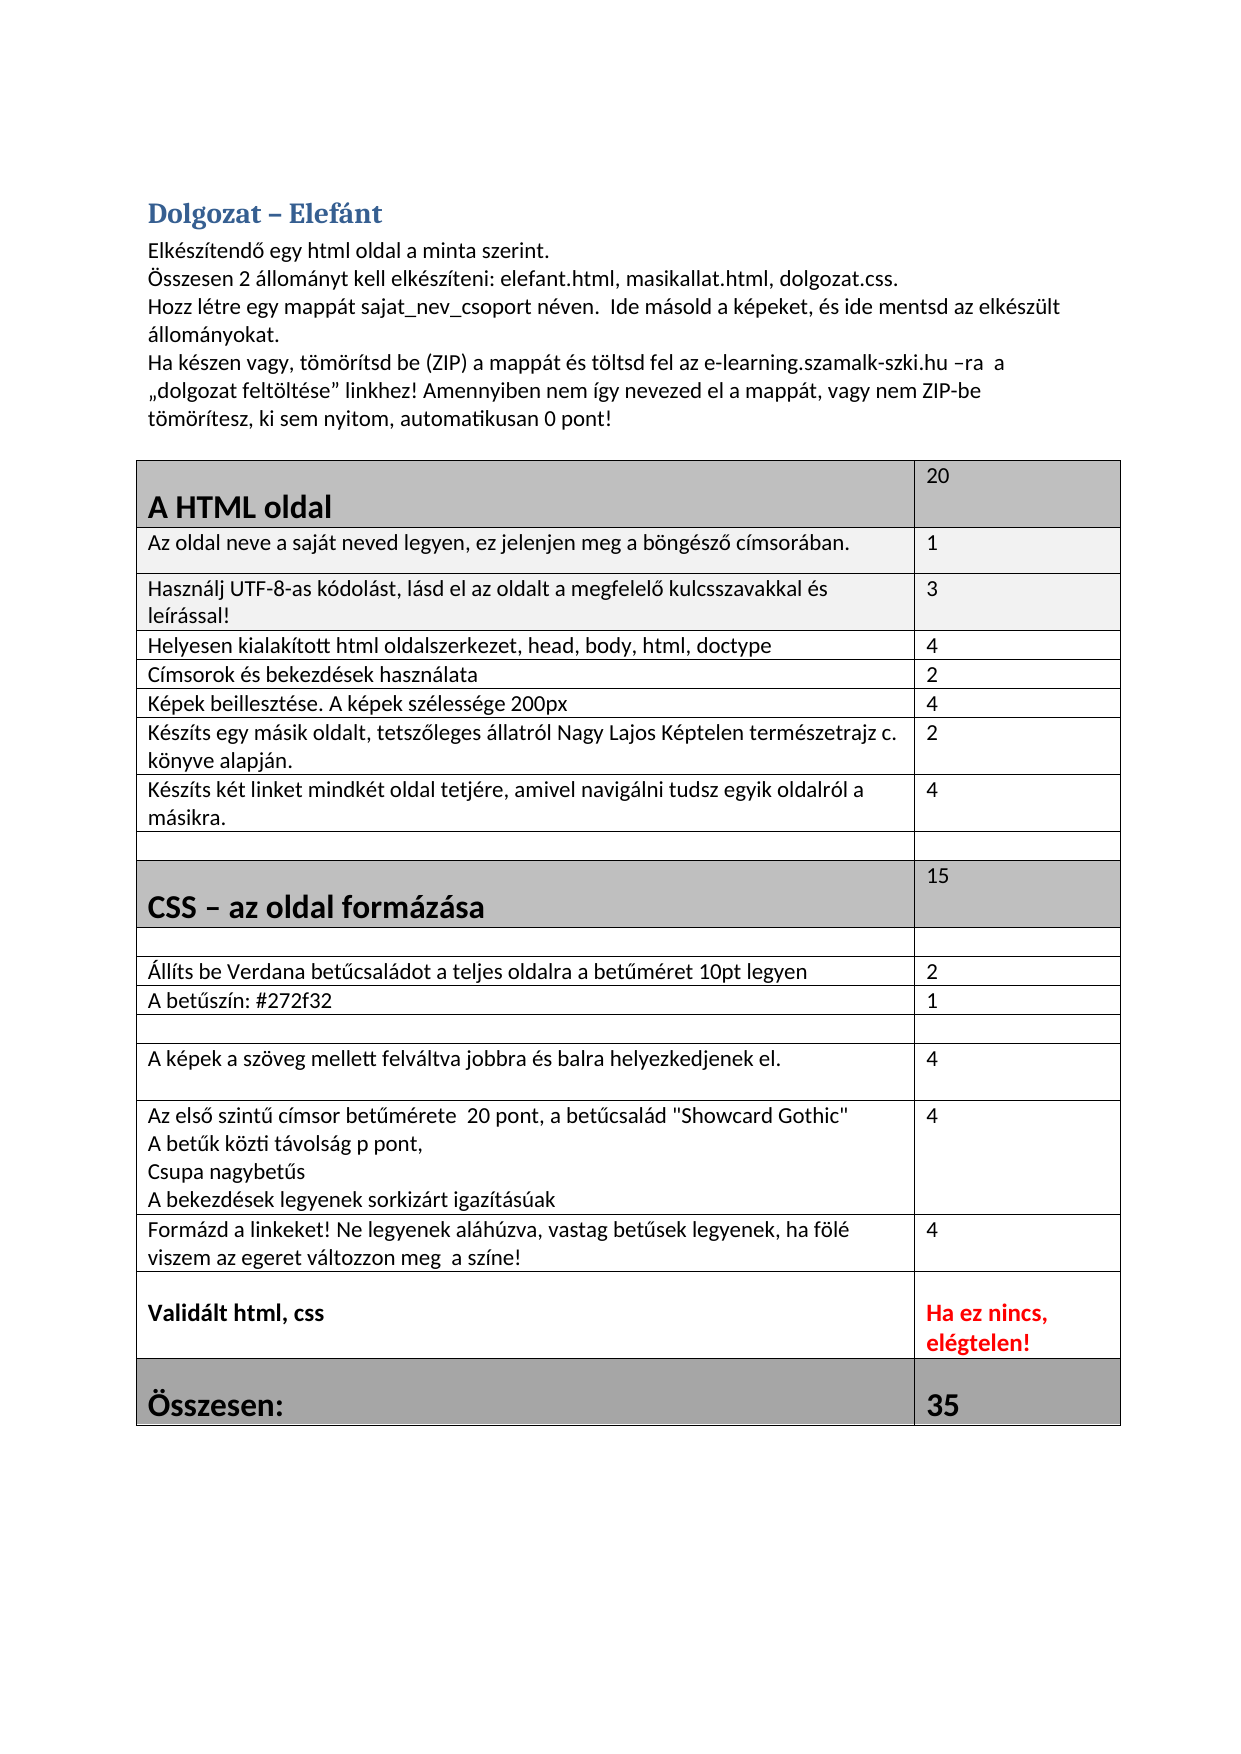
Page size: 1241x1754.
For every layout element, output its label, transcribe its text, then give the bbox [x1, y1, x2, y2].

table_cell 4 [915, 1101, 1120, 1214]
table_cell Validált html, css [137, 1272, 914, 1358]
table_cell 1 [915, 528, 1120, 573]
table_cell Ha ez nincs, elégtelen! [915, 1272, 1120, 1358]
table_cell Formázd a linkeket! Ne legyenek aláhúzva, vastag betűsek legyenek, ha fölé viszem az egeret változzon meg a színe! [137, 1215, 914, 1271]
table_cell Képek beillesztése. A képek szélessége 200px [137, 689, 914, 717]
table_cell CSS – az oldal formázása [137, 861, 914, 927]
table_cell 2 [915, 957, 1120, 985]
table_cell Állíts be Verdana betűcsaládot a teljes oldalra a betűméret 10pt legyen [137, 957, 914, 985]
table_cell [915, 1015, 1120, 1043]
table_cell Használj UTF-8-as kódolást, lásd el az oldalt a megfelelő kulcsszavakkal és leírással! [137, 574, 914, 630]
table_cell 4 [915, 1044, 1120, 1100]
table_cell 4 [915, 1215, 1120, 1271]
table_cell Készíts két linket mindkét oldal tetjére, amivel navigálni tudsz egyik oldalról a másikra. [137, 775, 914, 831]
table_cell 4 [915, 631, 1120, 659]
table_cell Helyesen kialakított html oldalszerkezet, head, body, html, doctype [137, 631, 914, 659]
table_cell [137, 928, 914, 956]
table_cell A betűszín: #272f32 [137, 986, 914, 1014]
table_cell Összesen: [137, 1359, 914, 1424]
table_cell A képek a szöveg mellett felváltva jobbra és balra helyezkedjenek el. [137, 1044, 914, 1100]
text Összesen 2 állományt kell elkészíteni: elefant.html, masikallat.html, dolgozat.css. [148, 264, 1093, 292]
table_cell Az első szintű címsor betűmérete 20 pont, a betűcsalád "Showcard Gothic" A betűk közti távolság p pont, Csupa nagybetűs A bekezdések legyenek sorkizárt igazításúak [137, 1101, 914, 1214]
table_cell 4 [915, 689, 1120, 717]
subtitle Dolgozat – Elefánt [148, 198, 1093, 231]
table_cell [137, 832, 914, 860]
table_cell 1 [915, 986, 1120, 1014]
table_cell Az oldal neve a saját neved legyen, ez jelenjen meg a böngésző címsorában. [137, 528, 914, 573]
text Elkészítendő egy html oldal a minta szerint. [148, 236, 1093, 264]
table_cell [915, 832, 1120, 860]
table_cell Címsorok és bekezdések használata [137, 660, 914, 688]
text Ha készen vagy, tömörítsd be (ZIP) a mappát és töltsd fel az e-learning.szamalk-szki.hu –ra a „dolgozat feltöltése” linkhez! Amennyiben nem így nevezed el a mappát, vagy nem ZIP-be tömörítesz, ki sem nyitom, automatikusan 0 pont! [148, 348, 1093, 432]
table_cell [137, 1015, 914, 1043]
table_cell 2 [915, 718, 1120, 774]
table_cell 3 [915, 574, 1120, 630]
table_cell 2 [915, 660, 1120, 688]
text Hozz létre egy mappát sajat_nev_csoport néven. Ide másold a képeket, és ide mentsd az elkészült állományokat. [148, 292, 1093, 348]
table_cell [915, 928, 1120, 956]
table_cell 4 [915, 775, 1120, 831]
table_header 20 [915, 461, 1120, 527]
table_cell Készíts egy másik oldalt, tetszőleges állatról Nagy Lajos Képtelen természetrajz c. könyve alapján. [137, 718, 914, 774]
table_cell 15 [915, 861, 1120, 927]
table_cell 35 [915, 1359, 1120, 1424]
table_header A HTML oldal [137, 461, 914, 527]
